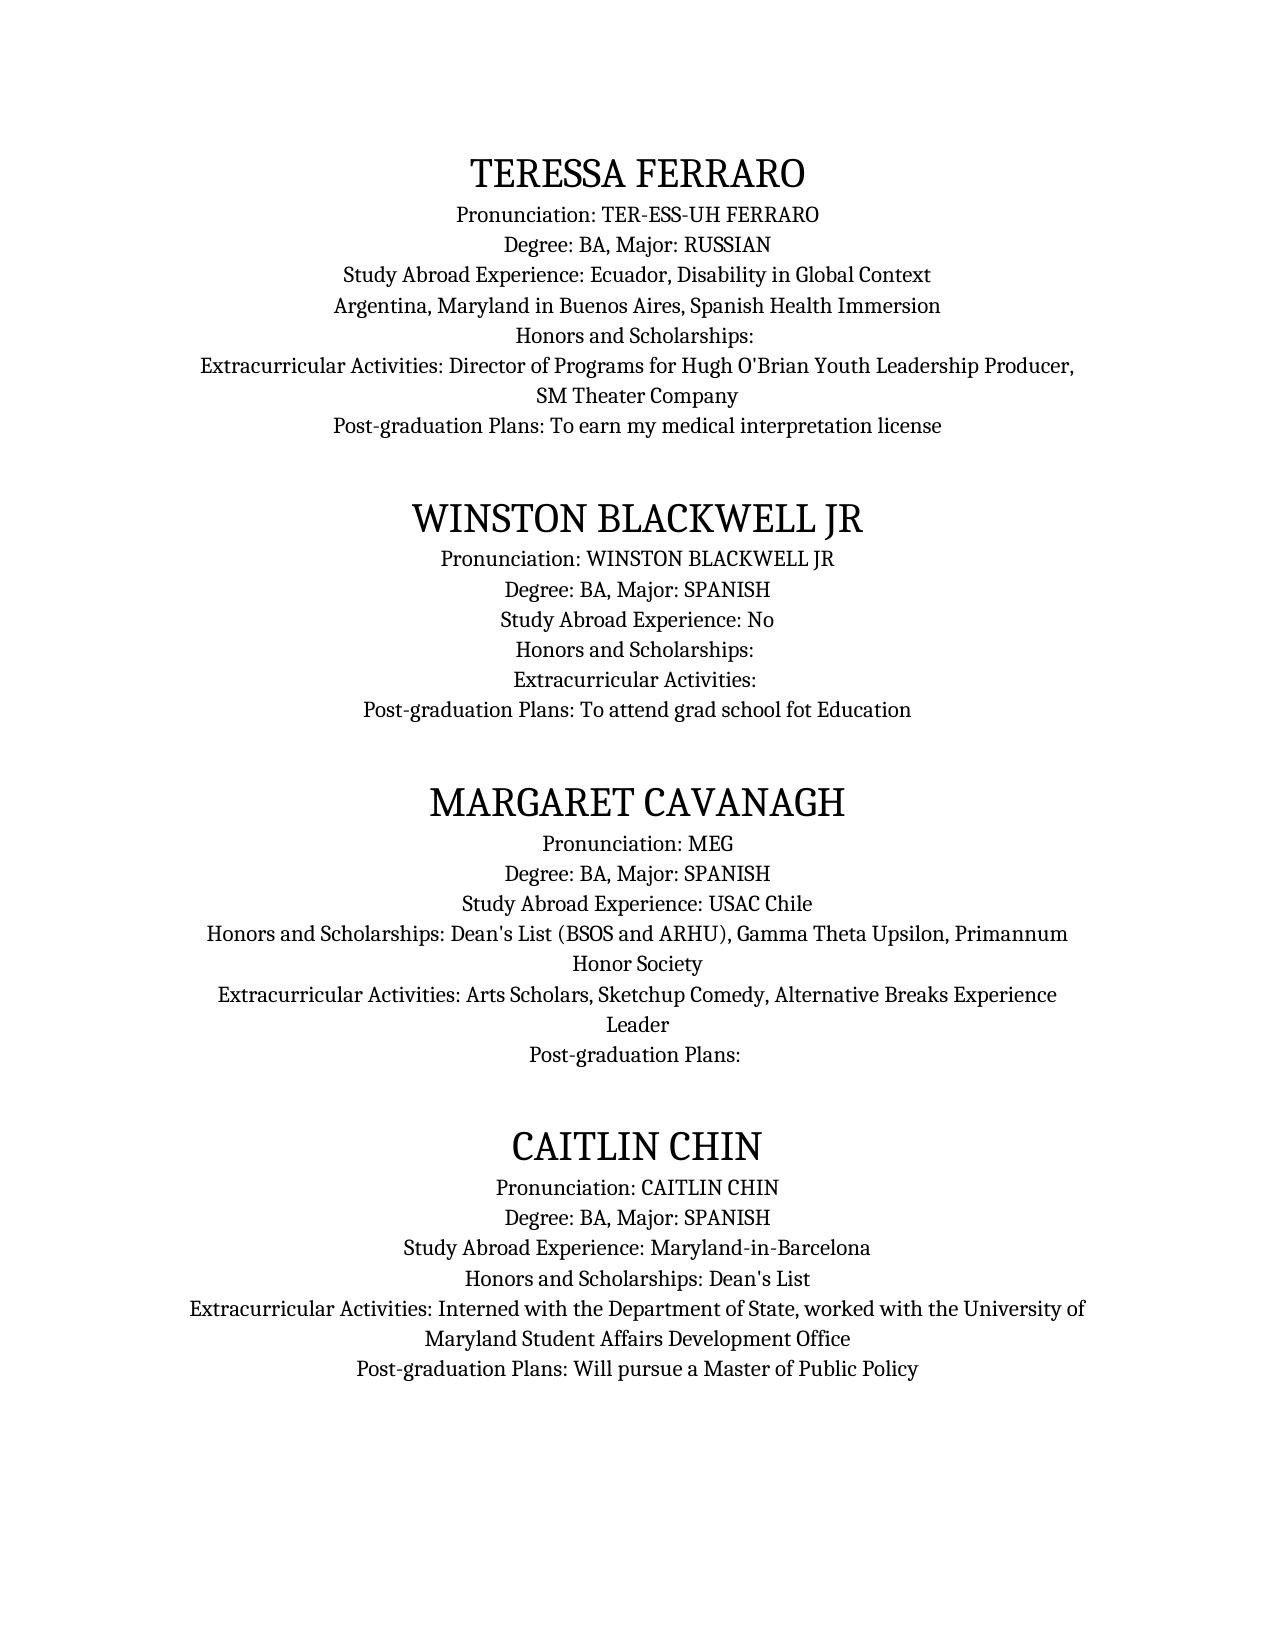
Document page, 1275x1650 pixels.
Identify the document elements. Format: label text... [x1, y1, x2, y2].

text CAITLIN CHIN Pronunciation: CAITLIN CHIN Degree: BA, Major: SPANISH Study Abroad Experience: Maryland-in-Barcelona Honors and Scholarships: Dean's List Extracurricular Activities: Interned with the Department of State, worked with the University of Maryland Student Affairs Development Office Post-graduation Plans: Will pursue a Master of Public Policy [187, 1123, 1087, 1413]
text WINSTON BLACKWELL JR Pronunciation: WINSTON BLACKWELL JR Degree: BA, Major: SPANISH Study Abroad Experience: No Honors and Scholarships: Extracurricular Activities: Post-graduation Plans: To attend grad school fot Education [187, 494, 1087, 754]
text MARGARET CAVANAGH Pronunciation: MEG Degree: BA, Major: SPANISH Study Abroad Experience: USAC Chile Honors and Scholarships: Dean's List (BSOS and ARHU), Gamma Theta Upsilon, Primannum Honor Society Extracurricular Activities: Arts Scholars, Sketchup Comedy, Alternative Breaks Experience Leader Post-graduation Plans: [187, 778, 1087, 1098]
text TERESSA FERRARO Pronunciation: TER-ESS-UH FERRARO Degree: BA, Major: RUSSIAN Study Abroad Experience: Ecuador, Disability in Global Context Argentina, Maryland in Buenos Aires, Spanish Health Immersion Honors and Scholarships: Extracurricular Activities: Director of Programs for Hugh O'Brian Youth Leadership Producer, SM Theater Company Post-graduation Plans: To earn my medical interpretation license [187, 150, 1087, 470]
